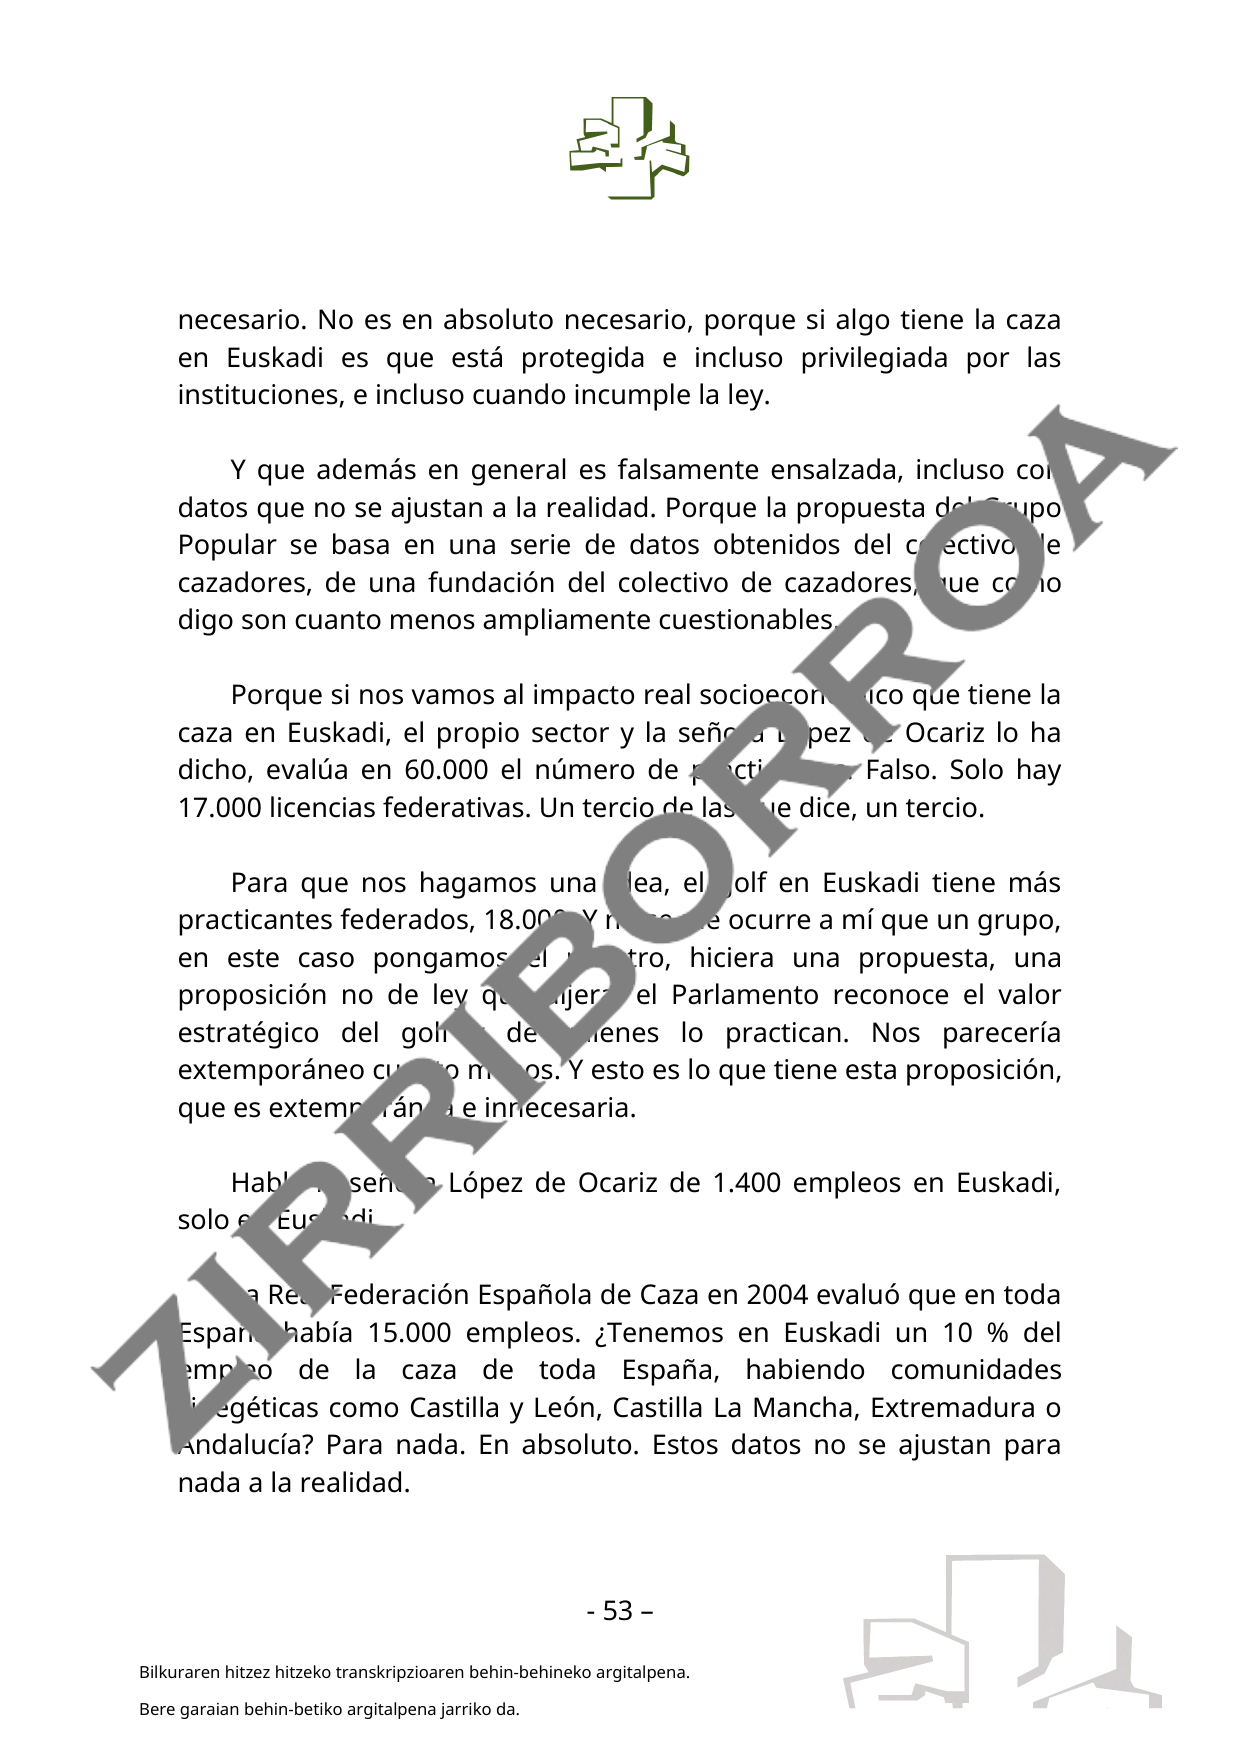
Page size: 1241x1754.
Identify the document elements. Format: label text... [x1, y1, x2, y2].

picture [540, 74, 718, 223]
text La Real Federación Española de Caza en 2004 evaluó que en toda España había 15.000 empleos. ¿Tenemos en Euskadi un 10 % del empleo de la caza de toda España, habiendo comunidades cinegéticas como Castilla y León, Castilla La Mancha, Extremadura o Andalucía? Para nada. En absoluto. Estos datos no se ajustan para nada a la realidad. [177, 1275, 1063, 1500]
text Habla la señora López de Ocariz de 1.400 empleos en Euskadi, solo en Euskadi. [331, 1162, 1063, 1237]
text Para que nos hagamos una idea, el golf en Euskadi tiene más practicantes federados, 18.000. Y no se me ocurre a mí que un grupo, en este caso pongamos el nuestro, hiciera una propuesta, una proposición no de ley que dijera, el Parlamento reconoce el valor estratégico del golf y de quienes lo practican. Nos parecería extemporáneo cuanto menos. Y esto es lo que tiene esta proposición, que es extemporánea e innecesaria. [177, 862, 1063, 1125]
text Porque si nos vamos al impacto real socioeconómico que tiene la caza en Euskadi, el propio sector y la señora López de Ocariz lo ha dicho, evalúa en 60.000 el número de practicantes. Falso. Solo hay 17.000 licencias federativas. Un tercio de las que dice, un tercio. [177, 675, 1063, 825]
text Y que además en general es falsamente ensalzada, incluso con datos que no se ajustan a la realidad. Porque la propuesta del Grupo Popular se basa en una serie de datos obtenidos del colectivo de cazadores, de una fundación del colectivo de cazadores, que como digo son cuanto menos ampliamente cuestionables. [177, 450, 1063, 637]
picture [797, 1491, 1169, 1710]
text Habla la señora López de Ocariz de 1.400 empleos en Euskadi, solo en Euskadi. [177, 1162, 307, 1237]
